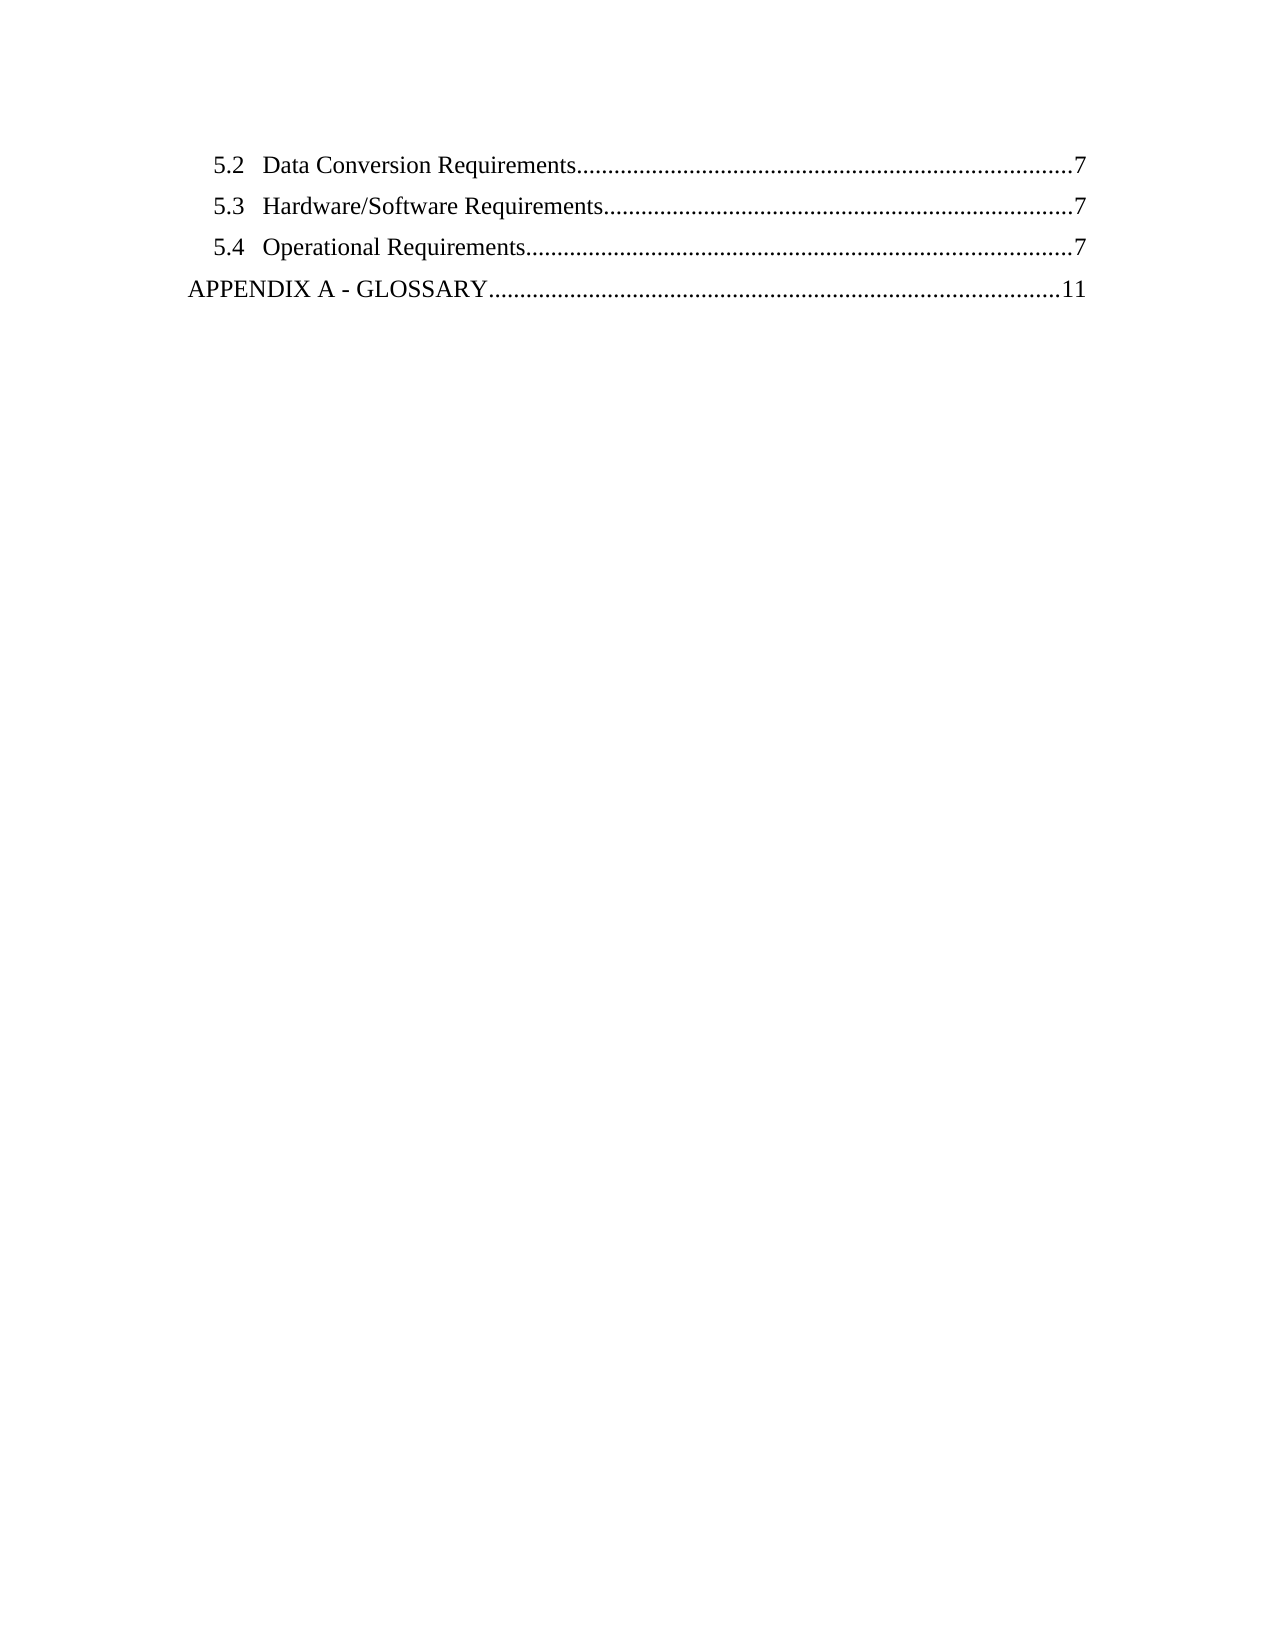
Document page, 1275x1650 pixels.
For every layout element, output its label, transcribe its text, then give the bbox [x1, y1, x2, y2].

text 5.3 Hardware/Software Requirements 7 [213, 191, 1087, 220]
text 5.2 Data Conversion Requirements 7 [213, 150, 1087, 179]
text 5.4 Operational Requirements 7 [213, 232, 1087, 261]
text APPENDIX A - GLOSSARY 11 [187, 274, 1087, 302]
